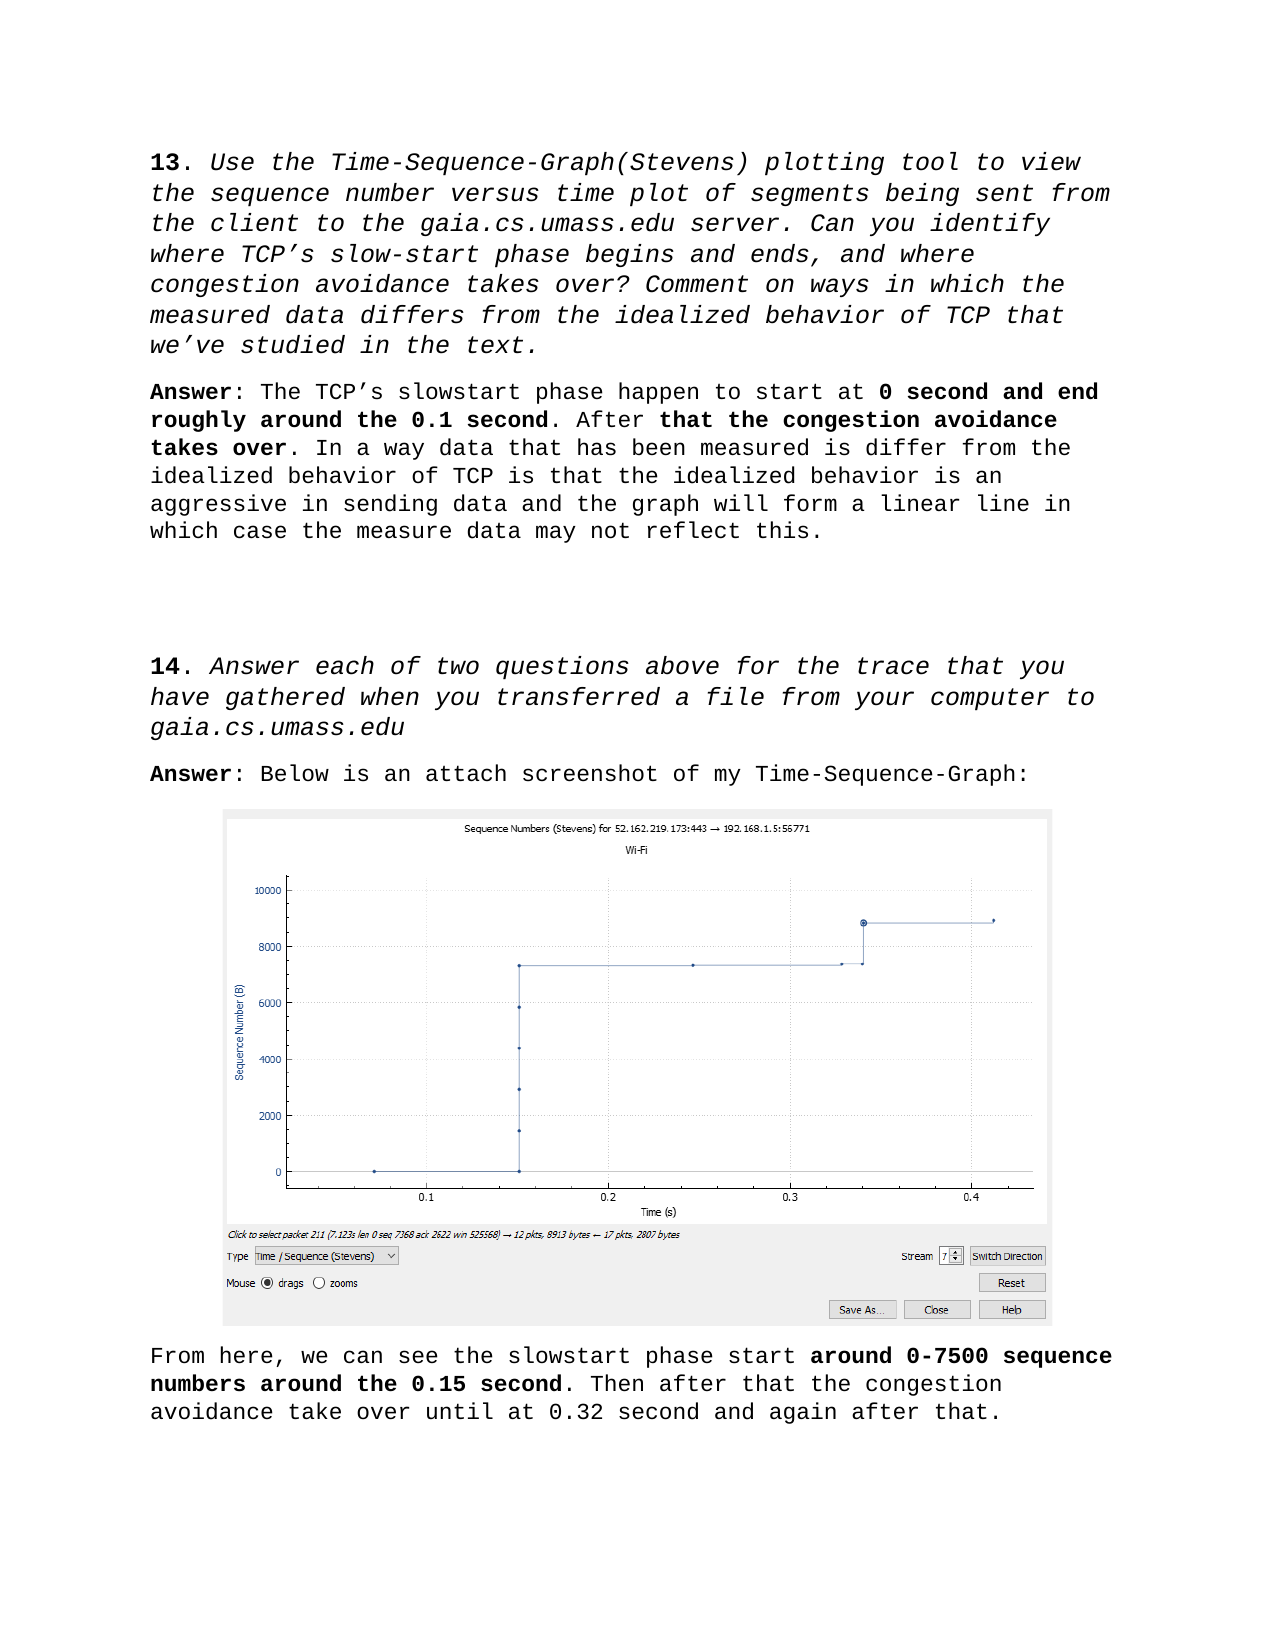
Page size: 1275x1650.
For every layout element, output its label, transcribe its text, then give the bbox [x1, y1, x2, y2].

text 14. Answer each of two questions above for the trace that you have gathered when you transferred a file from your computer to gaia.cs.umass.edu [150, 654, 1125, 743]
picture [222, 806, 1053, 1326]
text Answer: Below is an attach screenshot of my Time-Sequence-Graph: [150, 762, 1125, 788]
text Answer: The TCP’s slowstart phase happen to start at 0 second and end roughly around the 0.1 second. After that the congestion avoidance takes over. In a way data that has been measured is differ from the idealized behavior of TCP is that the idealized behavior is an aggressive in sending data and the graph will form a linear line in which case the measure data may not reflect this. [150, 380, 1125, 546]
text From here, we can see the slowstart phase start around 0-7500 sequence numbers around the 0.15 second. Then after that the congestion avoidance take over until at 0.32 second and again after that. [150, 1344, 1125, 1426]
text 13. Use the Time-Sequence-Graph(Stevens) plotting tool to view the sequence number versus time plot of segments being sent from the client to the gaia.cs.umass.edu server. Can you identify where TCP’s slow-start phase begins and ends, and where congestion avoidance takes over? Comment on ways in which the measured data differs from the idealized behavior of TCP that we’ve studied in the text. [150, 150, 1125, 361]
